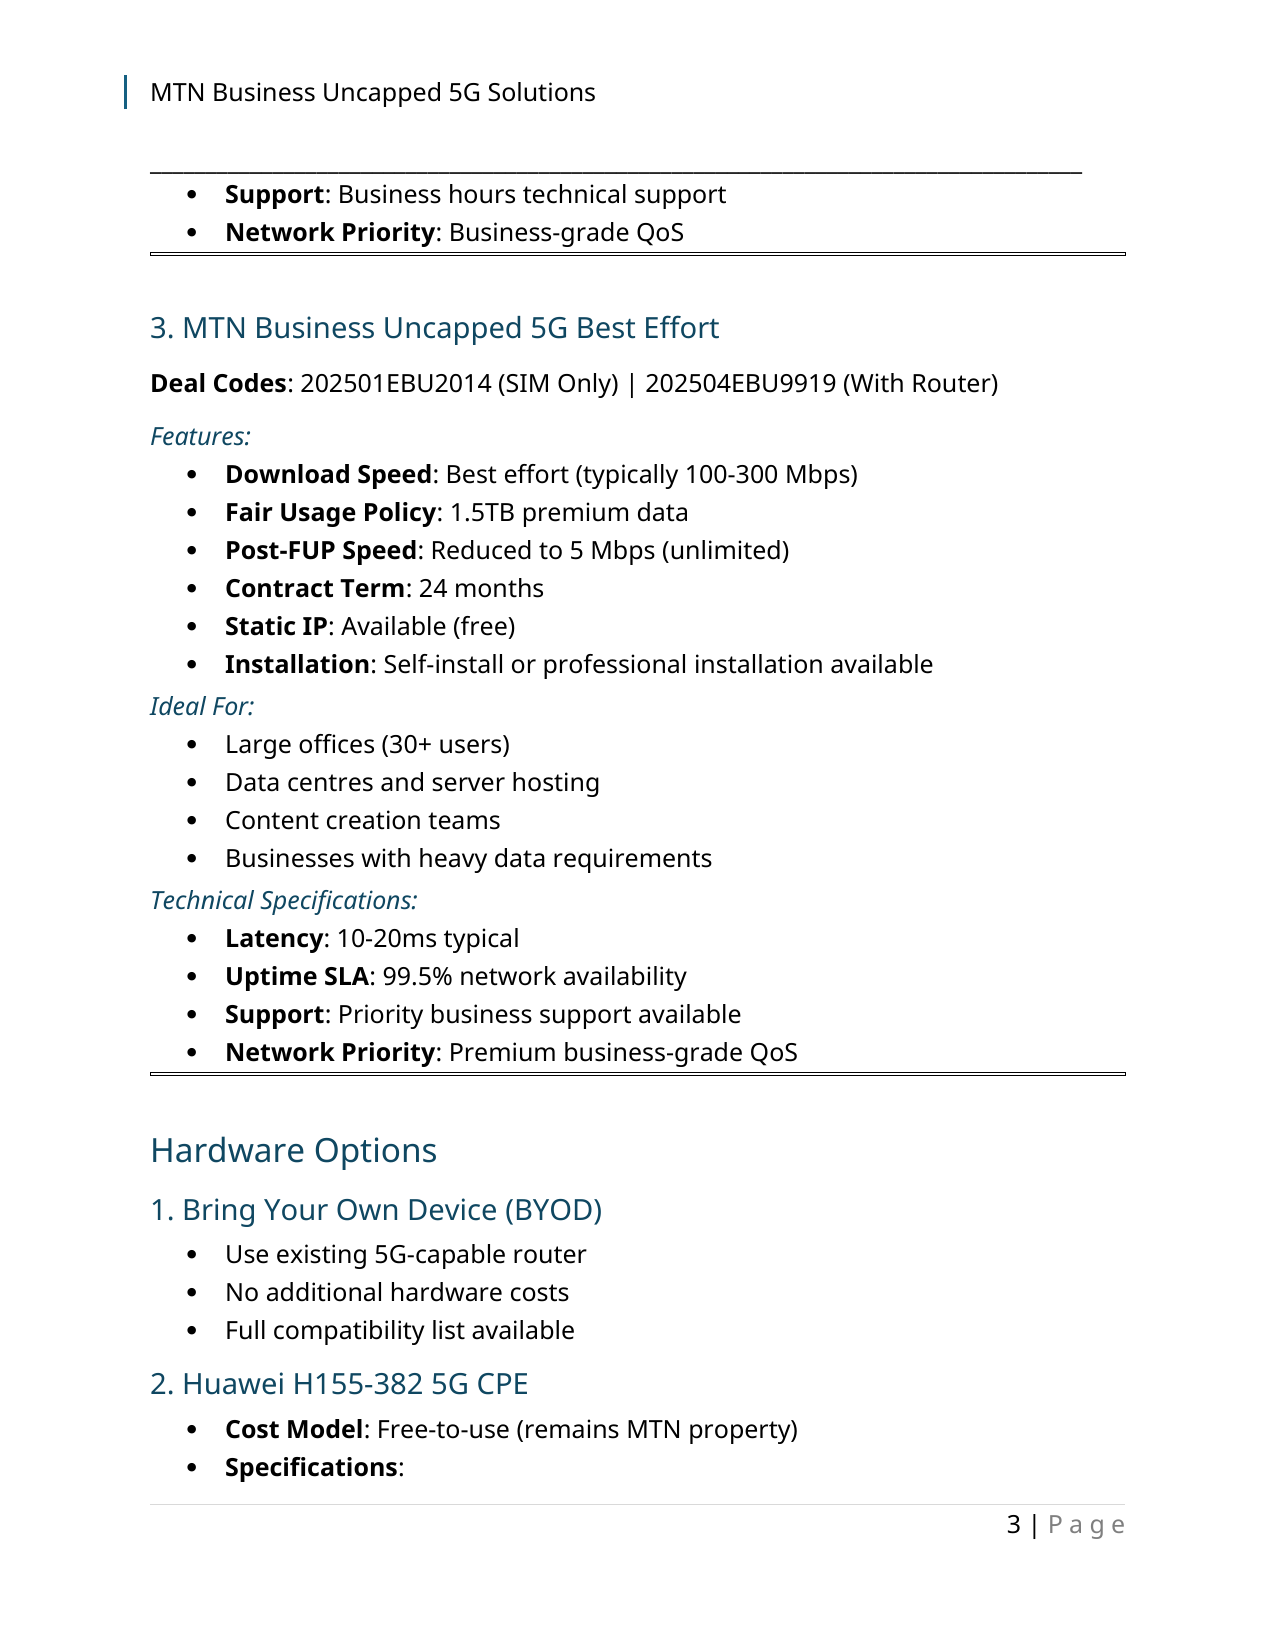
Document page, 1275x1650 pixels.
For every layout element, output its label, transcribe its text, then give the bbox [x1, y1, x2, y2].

subtitle Ideal For: [150, 689, 1125, 723]
list Specifications: [187, 1449, 1125, 1483]
list Uptime SLA: 99.5% network availability [187, 959, 1125, 993]
list Large offices (30+ users) [187, 727, 1125, 761]
list Full compatibility list available [187, 1313, 1125, 1347]
list Download Speed: Best effort (typically 100-300 Mbps) [187, 457, 1125, 491]
list Support: Business hours technical support [187, 177, 1125, 211]
list Businesses with heavy data requirements [187, 840, 1125, 874]
subtitle Technical Specifications: [150, 883, 1125, 917]
list No additional hardware costs [187, 1275, 1125, 1309]
subtitle 1. Bring Your Own Device (BYOD) [150, 1189, 1125, 1229]
list Use existing 5G-capable router [187, 1237, 1125, 1271]
list Post-FUP Speed: Reduced to 5 Mbps (unlimited) [187, 533, 1125, 567]
text Deal Codes: 202501EBU2014 (SIM Only) | 202504EBU9919 (With Router) [150, 366, 1125, 400]
list Static IP: Available (free) [187, 608, 1125, 642]
subtitle 3. MTN Business Uncapped 5G Best Effort [150, 308, 1125, 347]
list Fair Usage Policy: 1.5TB premium data [187, 495, 1125, 529]
list Installation: Self-install or professional installation available [187, 646, 1125, 680]
list Network Priority: Business-grade QoS [187, 215, 1125, 249]
list Data centres and server hosting [187, 765, 1125, 799]
list Latency: 10-20ms typical [187, 921, 1125, 955]
list Cost Model: Free-to-use (remains MTN property) [187, 1412, 1125, 1446]
subtitle Features: [150, 419, 1125, 453]
list Support: Priority business support available [187, 997, 1125, 1031]
subtitle Hardware Options [150, 1127, 1125, 1172]
list Network Priority: Premium business-grade QoS [187, 1034, 1125, 1068]
list Content creation teams [187, 802, 1125, 837]
subtitle 2. Huawei H155-382 5G CPE [150, 1363, 1125, 1403]
list Contract Term: 24 months [187, 571, 1125, 605]
